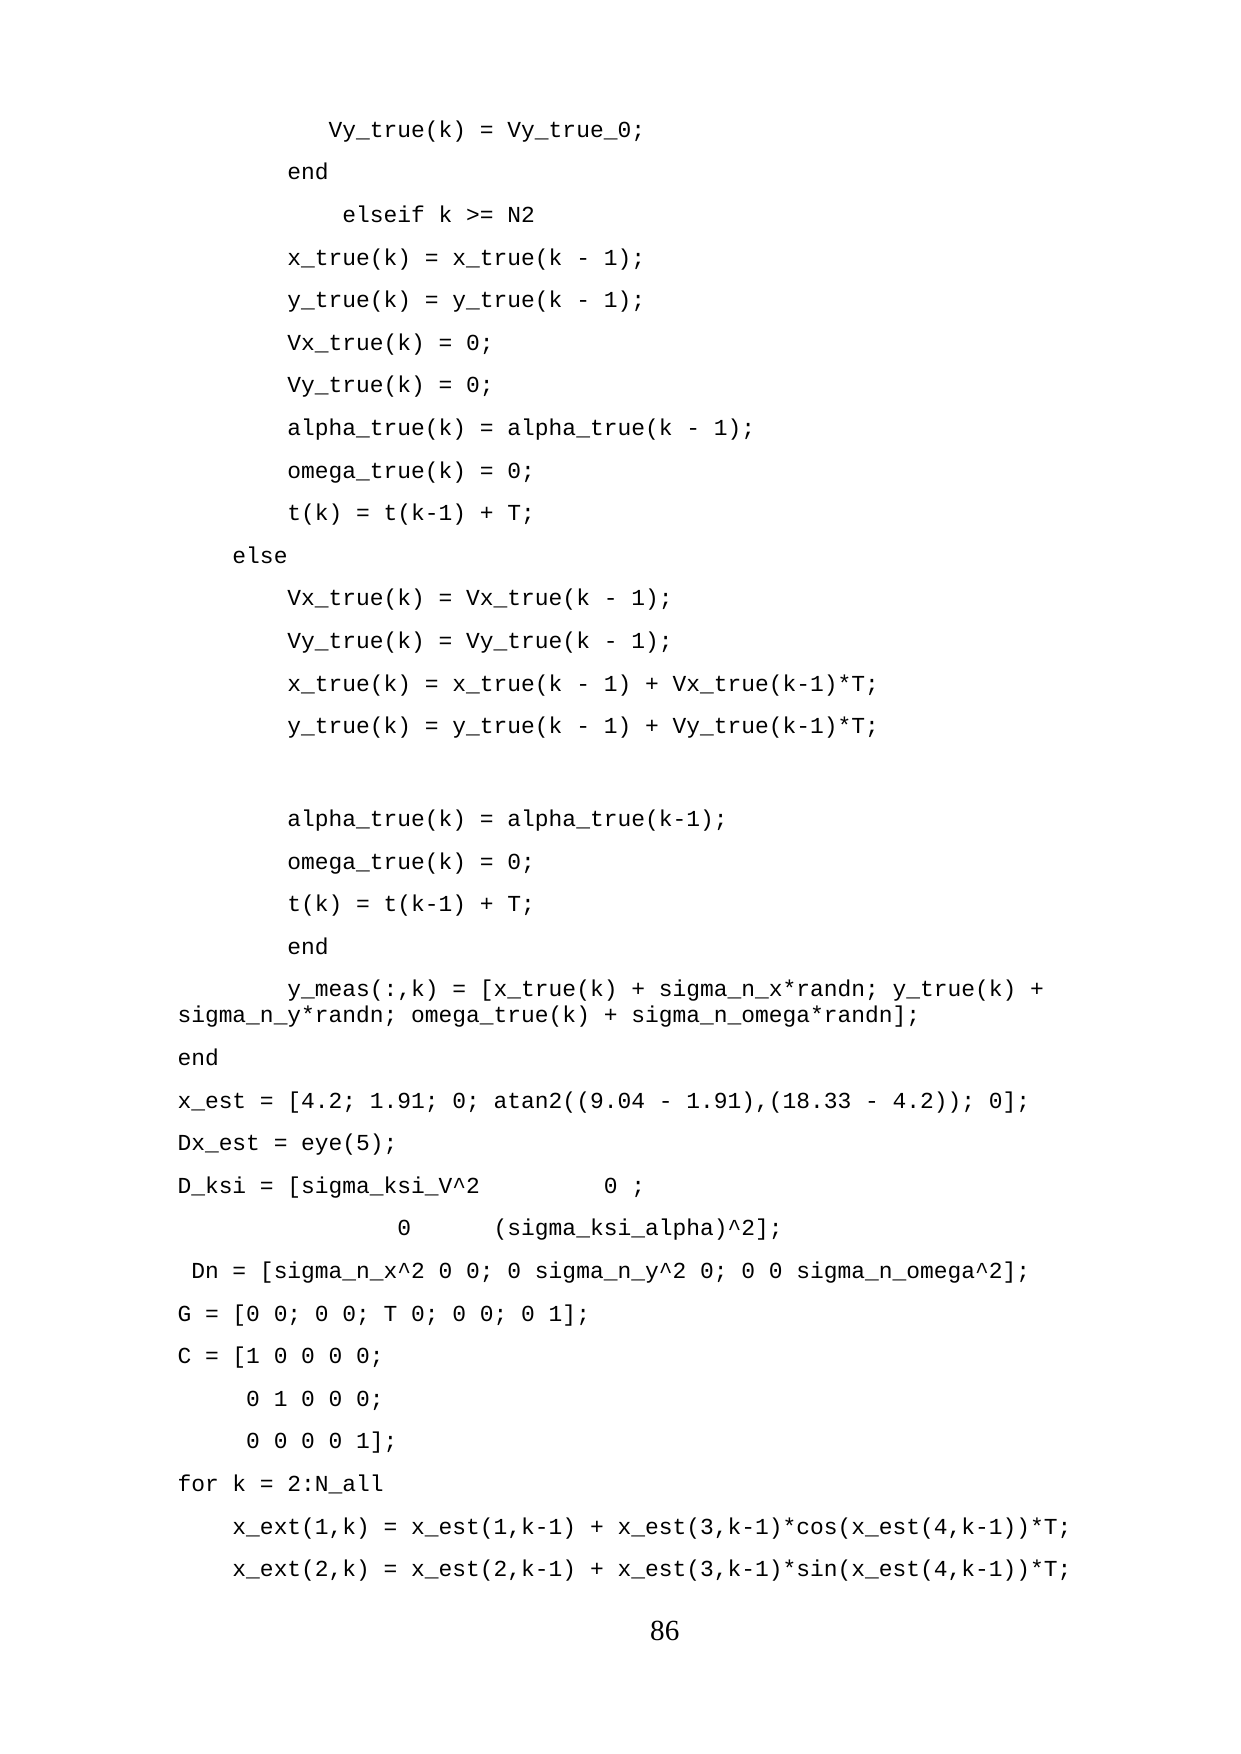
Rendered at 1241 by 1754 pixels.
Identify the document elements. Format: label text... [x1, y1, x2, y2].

text Vy_true(k) = 0; [177, 374, 1152, 400]
text elseif k >= N2 [177, 203, 1152, 229]
text Vy_true(k) = Vy_true(k - 1); [177, 629, 1152, 655]
text 0 (sigma_ksi_alpha)^2]; [177, 1217, 1152, 1243]
text end [177, 935, 1152, 961]
text x_ext(1,k) = x_est(1,k-1) + x_est(3,k-1)*cos(x_est(4,k-1))*T; [177, 1515, 1152, 1541]
text G = [0 0; 0 0; T 0; 0 0; 0 1]; [177, 1302, 1152, 1328]
text omega_true(k) = 0; [177, 459, 1152, 485]
text Vx_true(k) = Vx_true(k - 1); [177, 587, 1152, 613]
text else [177, 544, 1152, 570]
text x_true(k) = x_true(k - 1); [177, 246, 1152, 272]
text end [177, 161, 1152, 187]
text Dn = [sigma_n_x^2 0 0; 0 sigma_n_y^2 0; 0 0 sigma_n_omega^2]; [177, 1259, 1152, 1285]
text D_ksi = [sigma_ksi_V^2 0 ; [177, 1174, 1152, 1200]
text y_true(k) = y_true(k - 1); [177, 288, 1152, 314]
text t(k) = t(k-1) + T; [177, 502, 1152, 527]
text x_est = [4.2; 1.91; 0; atan2((9.04 - 1.91),(18.33 - 4.2)); 0]; [177, 1089, 1152, 1115]
text Vy_true(k) = Vy_true_0; [177, 118, 1152, 144]
text y_meas(:,k) = [x_true(k) + sigma_n_x*randn; y_true(k) + sigma_n_y*randn; omega_true(k) + sigma_n_omega*randn]; [177, 978, 1152, 1030]
text Vx_true(k) = 0; [177, 331, 1152, 357]
text t(k) = t(k-1) + T; [177, 893, 1152, 918]
text x_true(k) = x_true(k - 1) + Vx_true(k-1)*T; [177, 672, 1152, 698]
text x_ext(2,k) = x_est(2,k-1) + x_est(3,k-1)*sin(x_est(4,k-1))*T; [177, 1558, 1152, 1583]
text end [177, 1046, 1152, 1072]
text alpha_true(k) = alpha_true(k - 1); [177, 416, 1152, 442]
text Dx_est = eye(5); [177, 1132, 1152, 1157]
text 0 1 0 0 0; [177, 1387, 1152, 1413]
text omega_true(k) = 0; [177, 850, 1152, 876]
text C = [1 0 0 0 0; [177, 1344, 1152, 1371]
text y_true(k) = y_true(k - 1) + Vy_true(k-1)*T; [177, 714, 1152, 741]
text 0 0 0 0 1]; [177, 1430, 1152, 1456]
text for k = 2:N_all [177, 1472, 1152, 1498]
text alpha_true(k) = alpha_true(k-1); [177, 807, 1152, 833]
